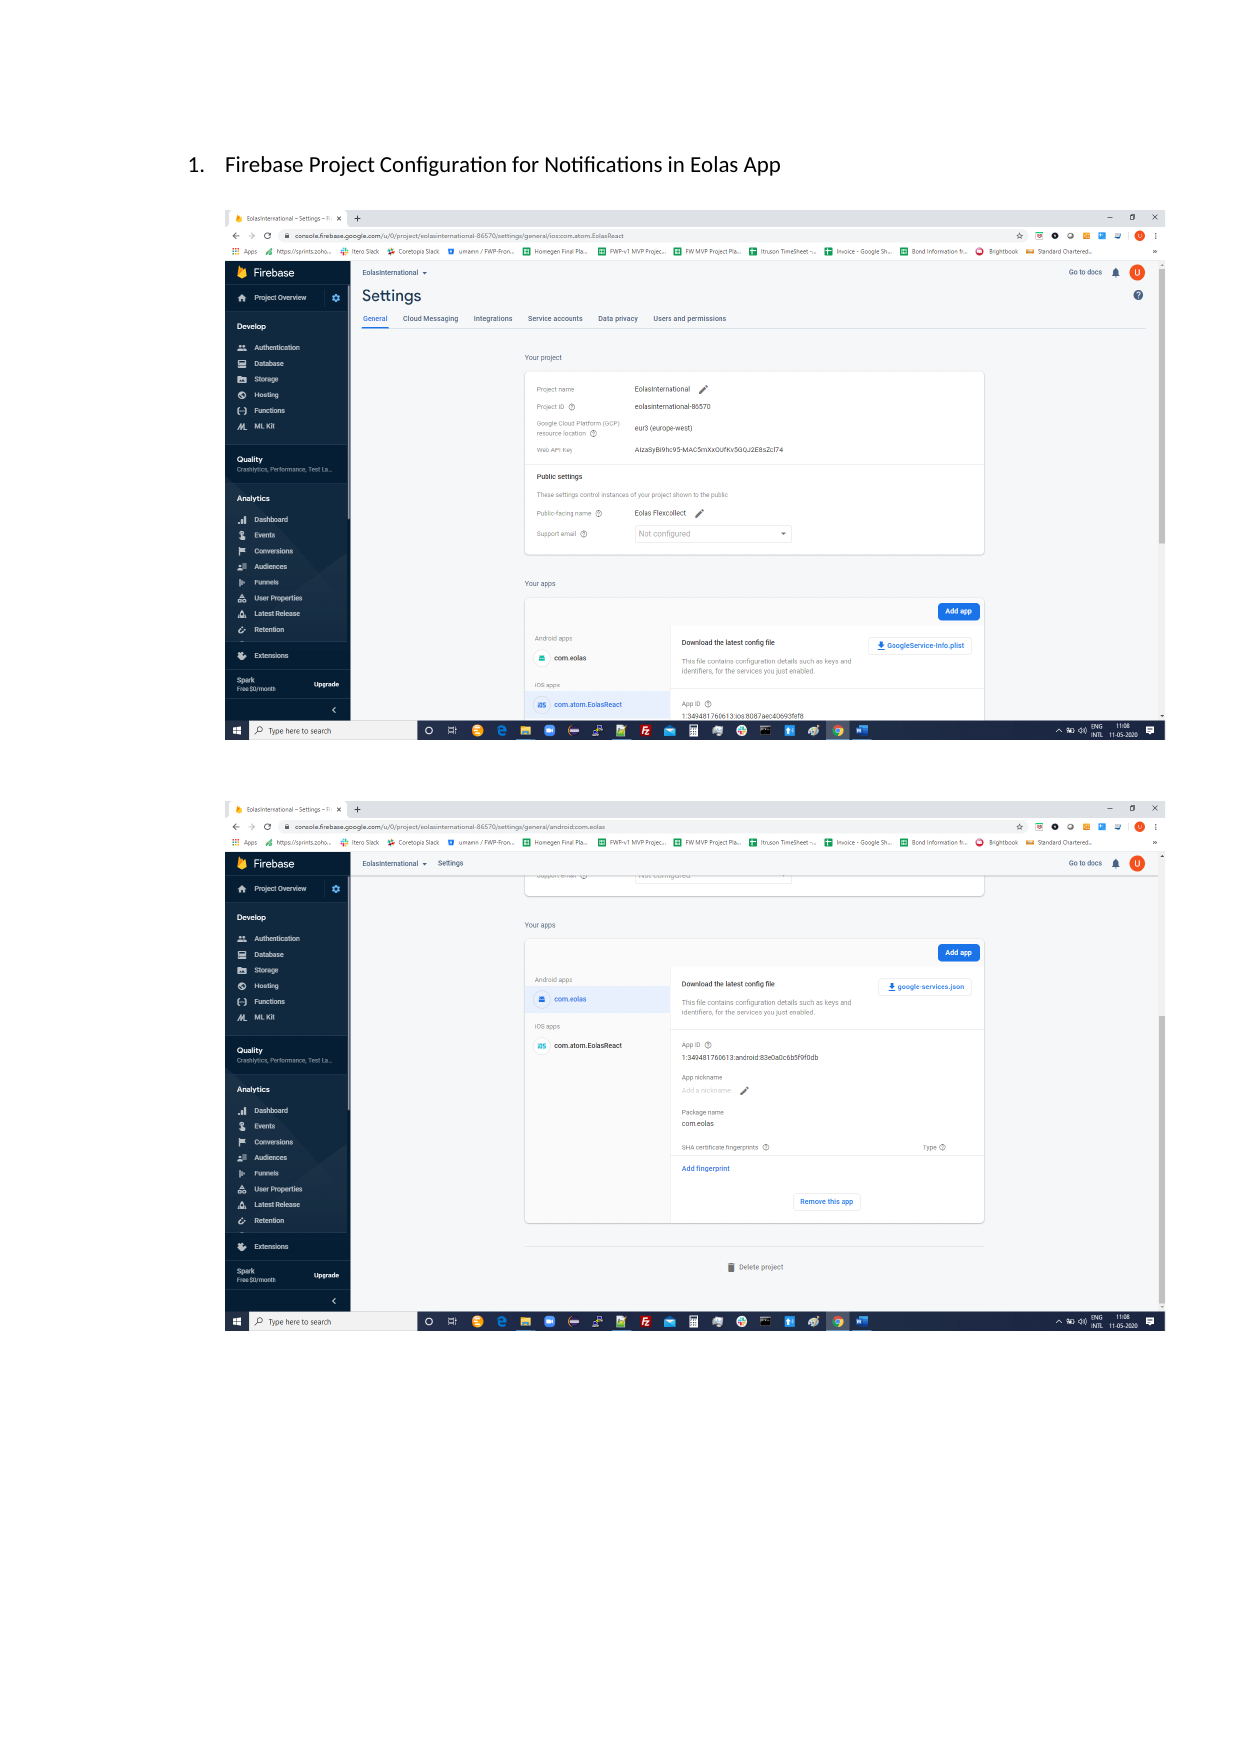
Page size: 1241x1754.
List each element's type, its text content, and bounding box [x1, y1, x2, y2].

picture [225, 801, 1166, 1331]
list Firebase Project Configuration for Notifications in Eolas App [187, 150, 1090, 178]
picture [225, 210, 1166, 740]
